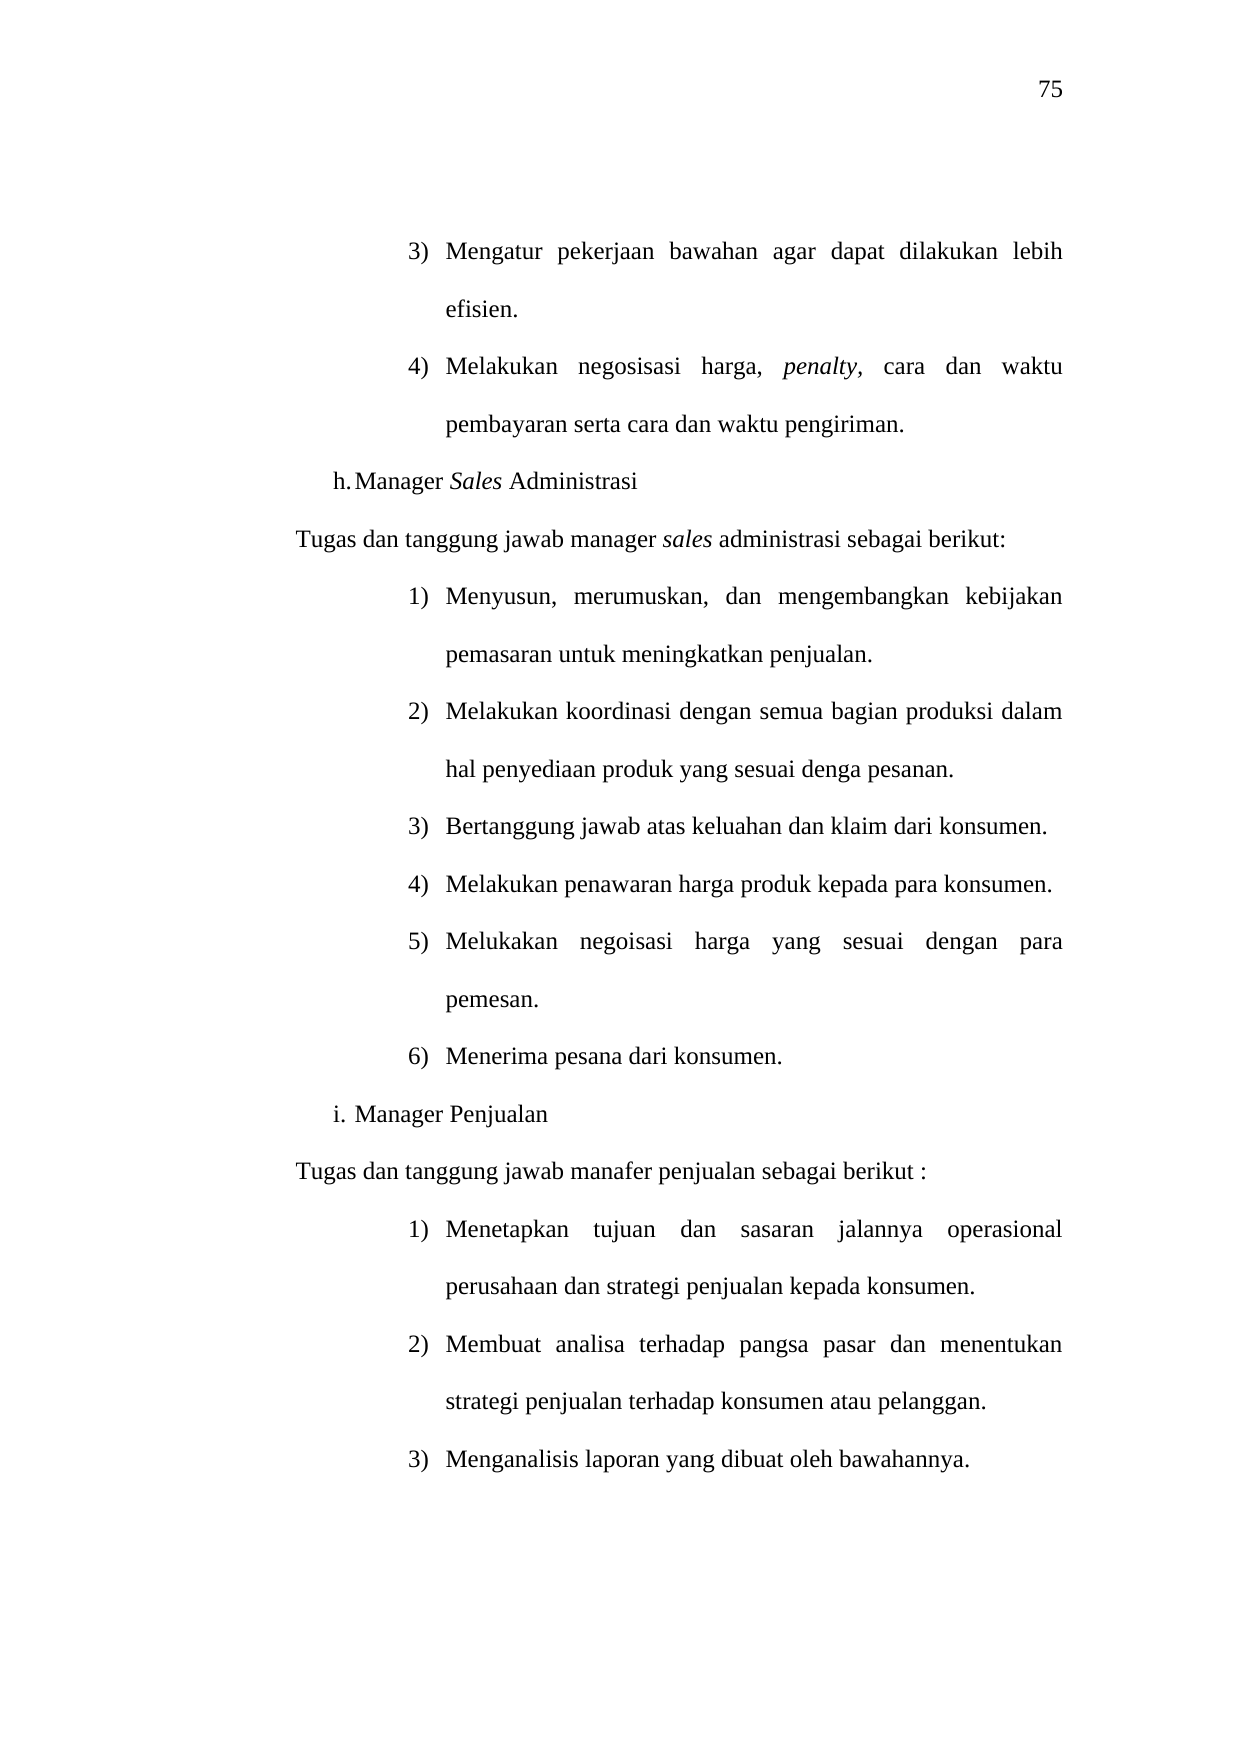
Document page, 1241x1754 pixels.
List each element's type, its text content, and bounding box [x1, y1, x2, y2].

list Menetapkan tujuan dan sasaran jalannya operasional perusahaan dan strategi penjualan kepada konsumen. [408, 1214, 1063, 1300]
list Manager Sales Administrasi [333, 466, 1063, 495]
list Melakukan koordinasi dengan semua bagian produksi dalam hal penyediaan produk yang sesuai denga pesanan. [408, 696, 1063, 782]
list Manager Penjualan [333, 1099, 1063, 1127]
list Menerima pesana dari konsumen. [408, 1041, 1063, 1070]
list Menganalisis laporan yang dibuat oleh bawahannya. [408, 1444, 1063, 1472]
list Melukakan negoisasi harga yang sesuai dengan para pemesan. [408, 926, 1063, 1012]
list Bertanggung jawab atas keluahan dan klaim dari konsumen. [408, 811, 1063, 840]
list Tugas dan tanggung jawab manager sales administrasi sebagai berikut: [295, 524, 1063, 552]
list Tugas dan tanggung jawab manafer penjualan sebagai berikut : [295, 1156, 1063, 1185]
list Mengatur pekerjaan bawahan agar dapat dilakukan lebih efisien. [408, 236, 1063, 322]
list Melakukan penawaran harga produk kepada para konsumen. [408, 869, 1063, 897]
list Menyusun, merumuskan, dan mengembangkan kebijakan pemasaran untuk meningkatkan penjualan. [408, 581, 1063, 667]
list Melakukan negosisasi harga, penalty, cara dan waktu pembayaran serta cara dan waktu pengiriman. [408, 351, 1063, 437]
list Membuat analisa terhadap pangsa pasar dan menentukan strategi penjualan terhadap konsumen atau pelanggan. [408, 1329, 1063, 1415]
